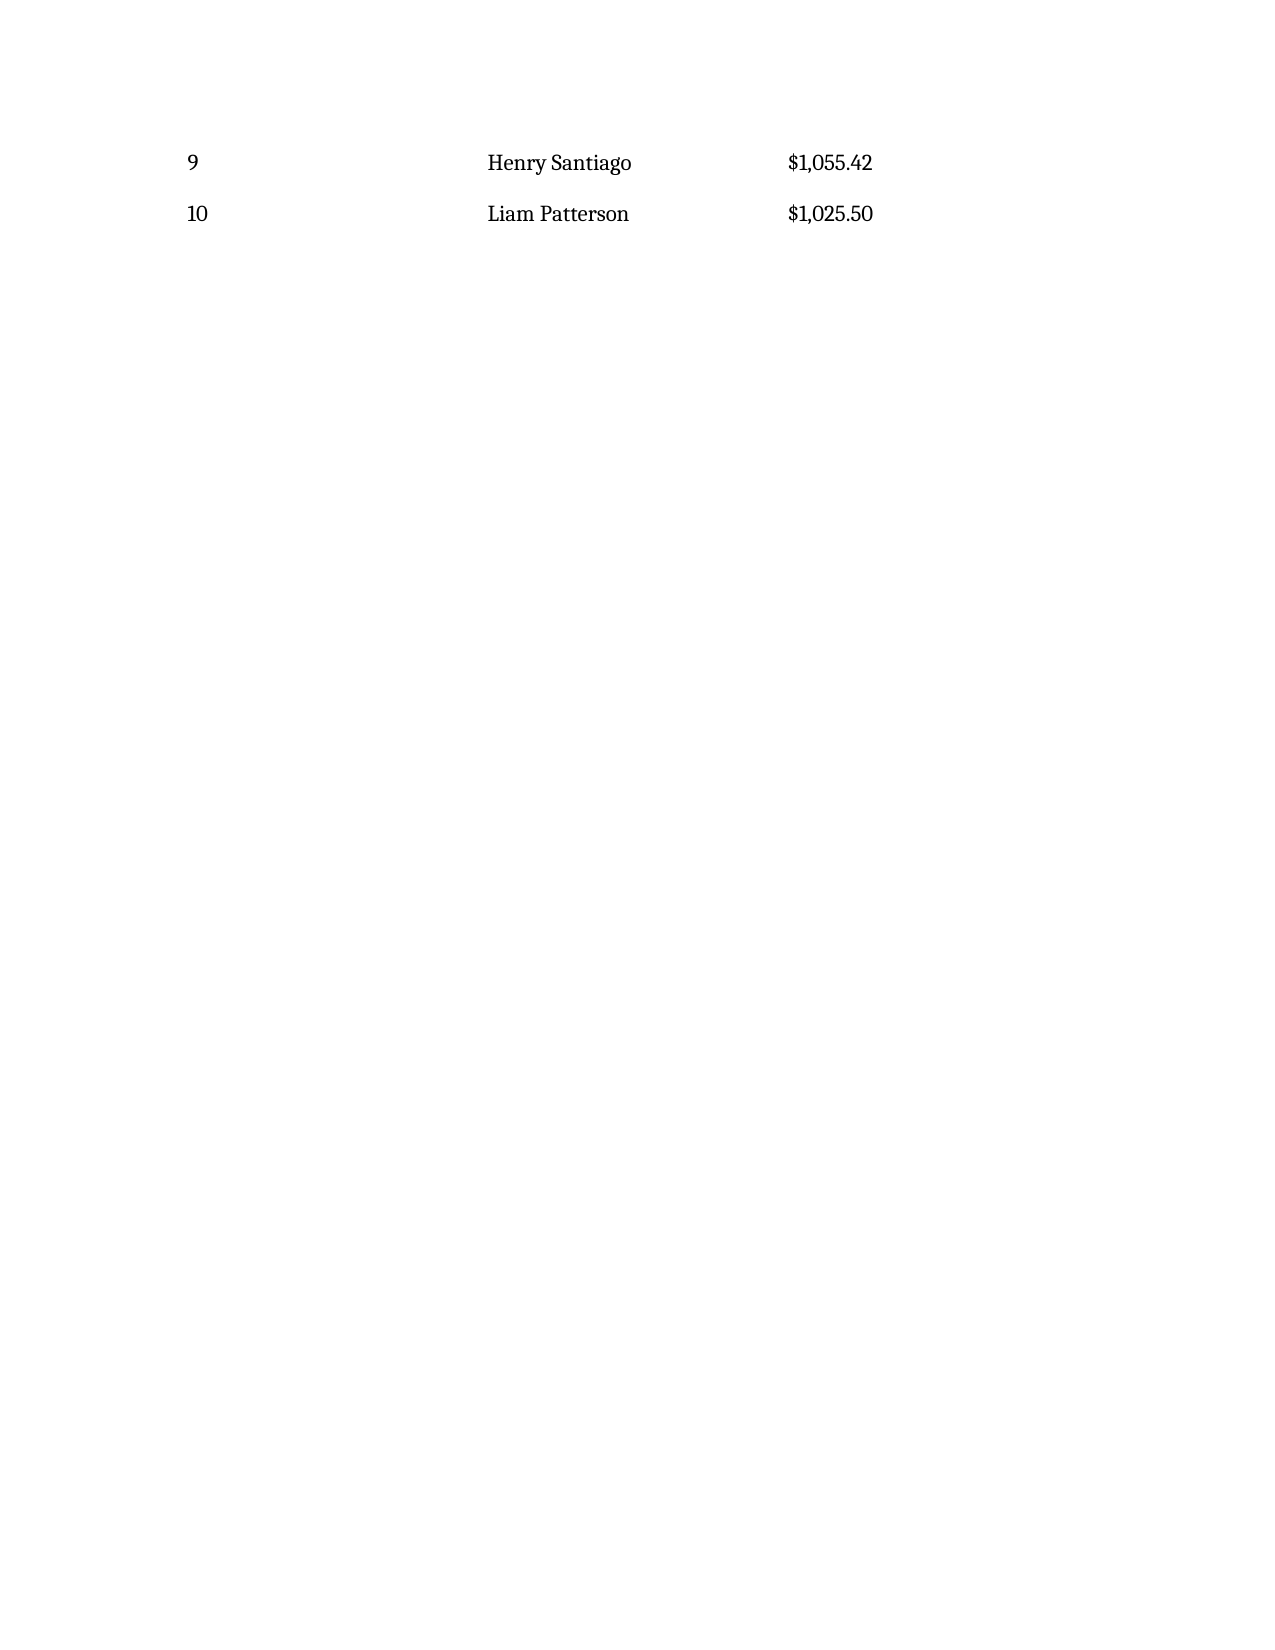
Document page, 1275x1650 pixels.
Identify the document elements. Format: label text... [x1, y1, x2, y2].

table_cell $1,025.50 [776, 201, 1076, 252]
table_cell 10 [176, 201, 476, 252]
table_cell Henry Santiago [476, 150, 776, 201]
table_cell 9 [176, 150, 476, 201]
table_cell Liam Patterson [476, 201, 776, 252]
table_cell $1,055.42 [776, 150, 1076, 201]
